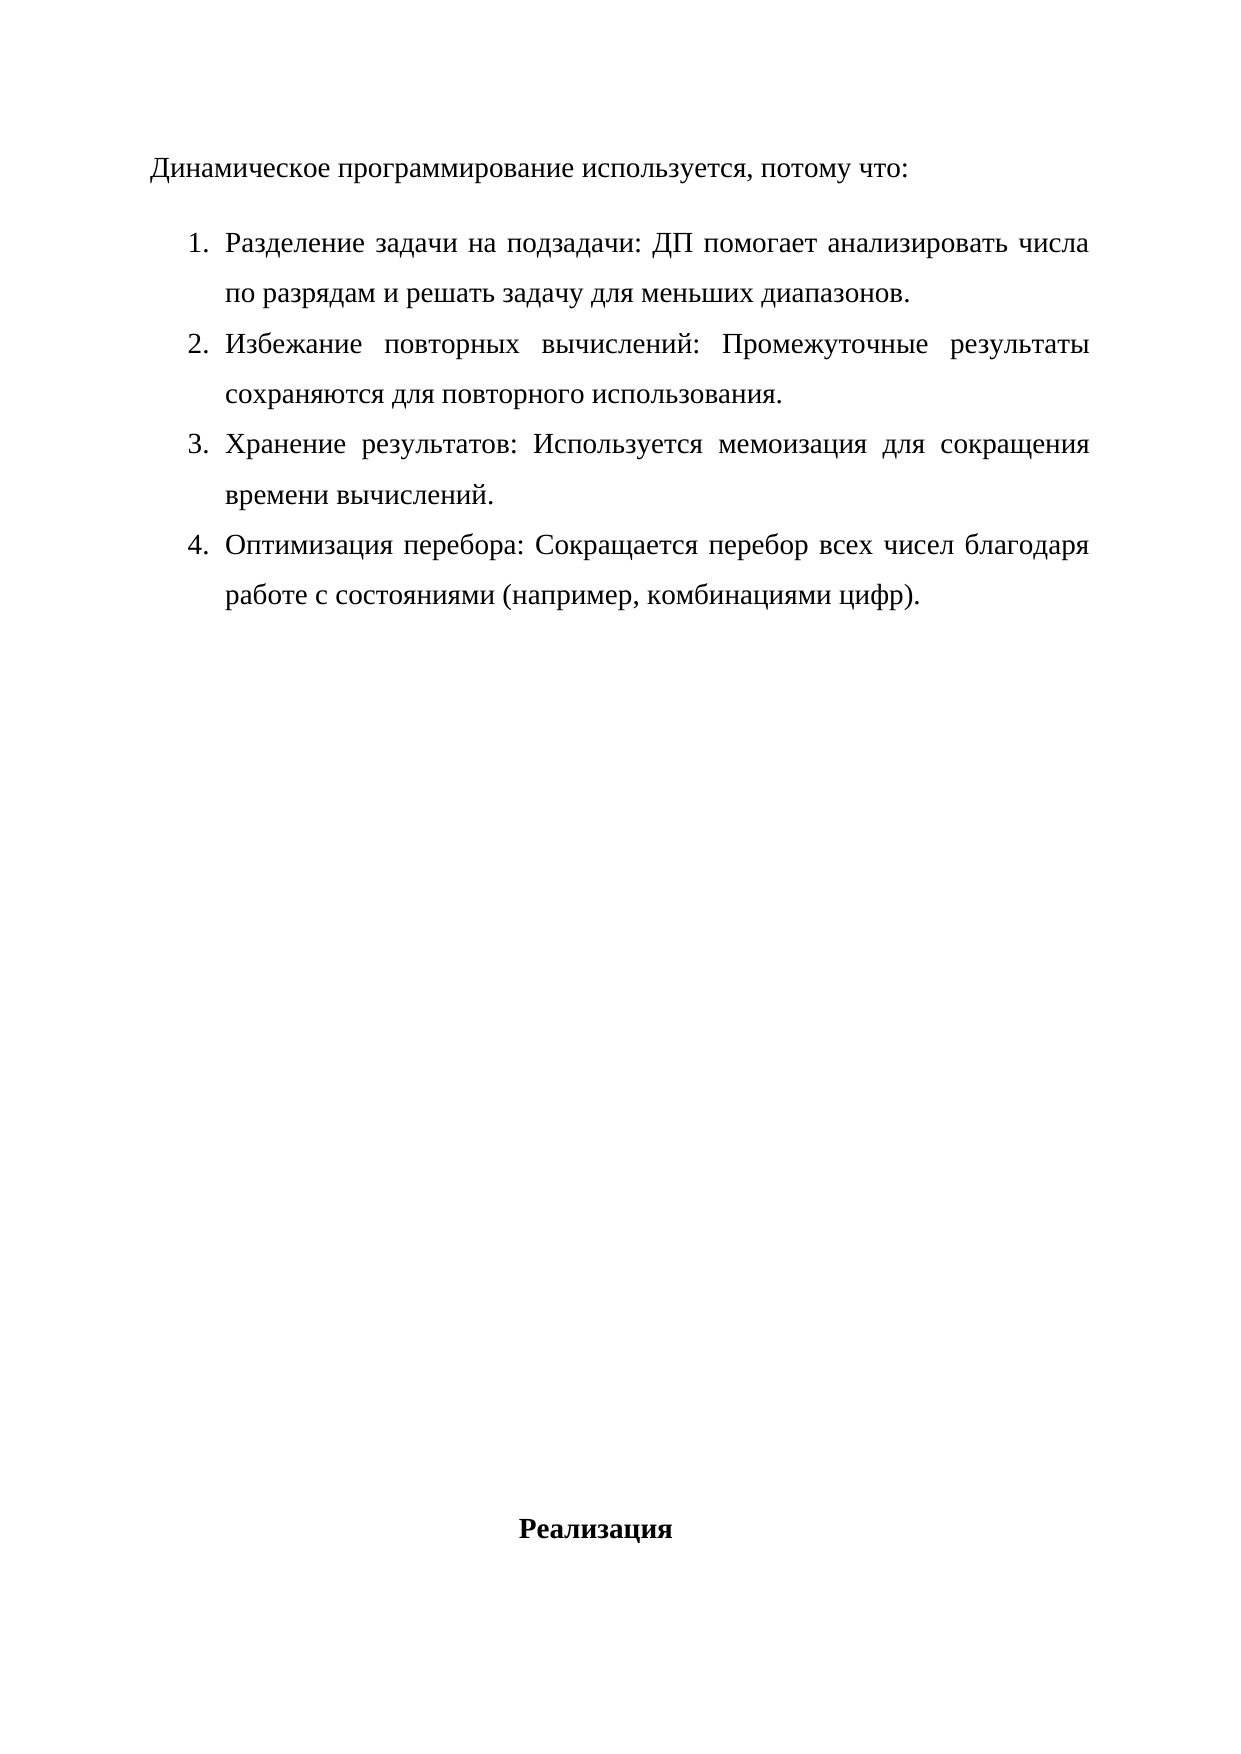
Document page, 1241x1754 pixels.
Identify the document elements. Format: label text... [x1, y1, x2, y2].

text Динамическое программирование используется, потому что: [150, 150, 1090, 183]
list Оптимизация перебора: Сокращается перебор всех чисел благодаря работе с состояниями (например, комбинациями цифр). [187, 527, 1090, 611]
text Реализация [445, 1511, 1090, 1545]
list Разделение задачи на подзадачи: ДП помогает анализировать числа по разрядам и решать задачу для меньших диапазонов. [187, 225, 1090, 309]
list Хранение результатов: Используется мемоизация для сокращения времени вычислений. [187, 427, 1090, 510]
list Избежание повторных вычислений: Промежуточные результаты сохраняются для повторного использования. [187, 326, 1090, 410]
